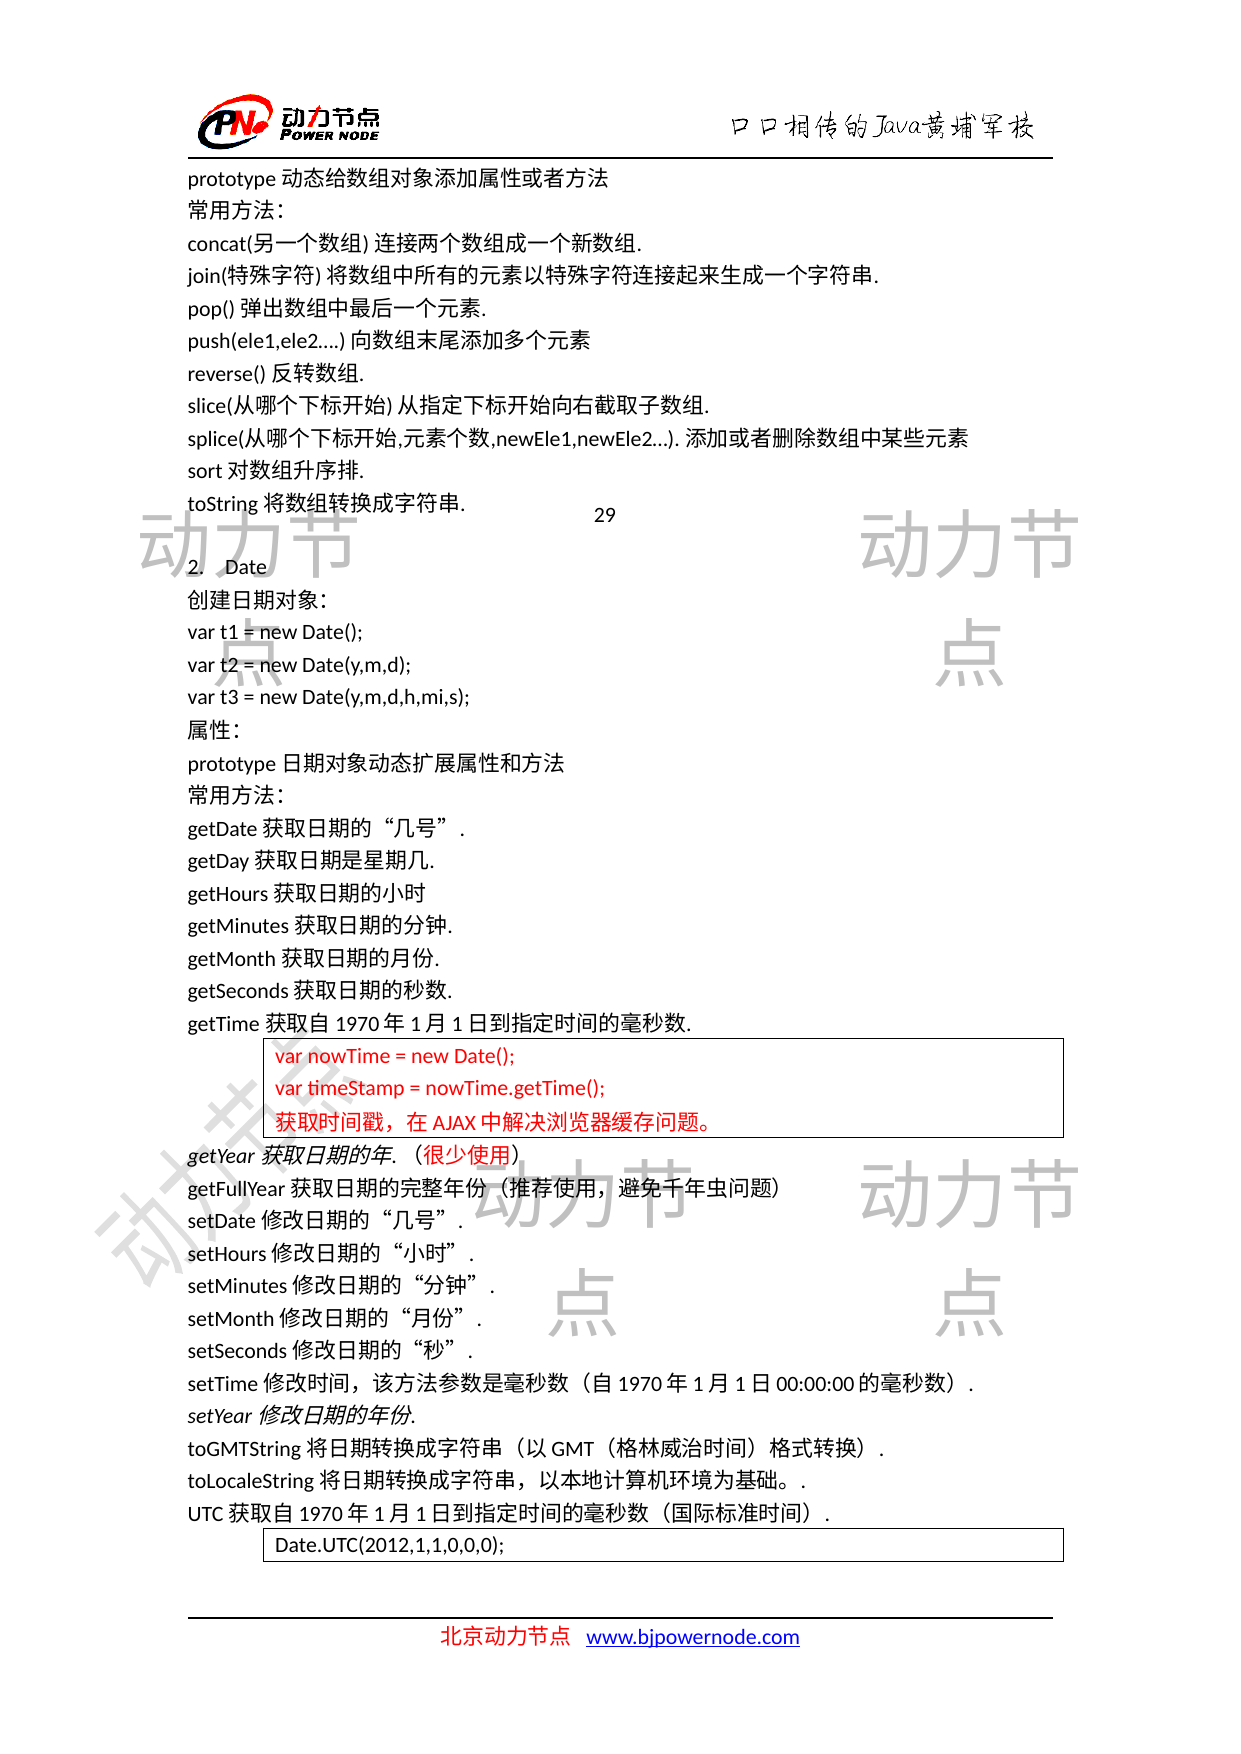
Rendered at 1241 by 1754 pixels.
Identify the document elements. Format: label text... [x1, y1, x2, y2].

text getHours 获取日期的小时 [187, 876, 1053, 908]
text pop() 弹出数组中最后一个元素. [187, 291, 1053, 323]
table_header Date.UTC(2012,1,1,0,0,0); [264, 1529, 1063, 1561]
picture [187, 88, 1053, 155]
text setHours 修改日期的“小时”. [187, 1235, 1053, 1268]
text var t3 = new Date(y,m,d,h,mi,s); [187, 681, 1053, 713]
text getMinutes 获取日期的分钟. [187, 908, 1053, 941]
text getMonth 获取日期的月份. [187, 941, 1053, 973]
text slice(从哪个下标开始) 从指定下标开始向右截取子数组. [187, 388, 1053, 421]
text getDate 获取日期的“几号”. [187, 811, 1053, 843]
text setMinutes 修改日期的“分钟”. [187, 1268, 1053, 1300]
text prototype 动态给数组对象添加属性或者方法 [187, 161, 1053, 193]
text sort 对数组升序排. [187, 453, 1053, 486]
text getDay 获取日期是星期几. [187, 843, 1053, 876]
text toLocaleString 将日期转换成字符串，以本地计算机环境为基础。. [187, 1463, 1053, 1495]
text prototype 日期对象动态扩展属性和方法 [187, 746, 1053, 778]
table_header var nowTime = new Date(); var timeStamp = nowTime.getTime(); 获取时间戳，在AJAX中解决浏览器缓存问题。 [264, 1039, 1063, 1137]
text 创建日期对象： [187, 583, 1053, 616]
text setDate 修改日期的“几号”. [187, 1203, 1053, 1235]
text toString 将数组转换成字符串. [187, 486, 1053, 518]
text UTC 获取自1970年1月1日到指定时间的毫秒数（国际标准时间）. [187, 1495, 1053, 1528]
text var t2 = new Date(y,m,d); [187, 648, 1053, 681]
text getTime 获取自1970年1月1日到指定时间的毫秒数. [187, 1006, 1053, 1038]
text concat(另一个数组) 连接两个数组成一个新数组. [187, 226, 1053, 258]
text toGMTString 将日期转换成字符串（以GMT（格林威治时间）格式转换）. [187, 1430, 1053, 1463]
text getYear 获取日期的年. （很少使用） [187, 1138, 1053, 1170]
text getFullYear 获取日期的完整年份（推荐使用，避免千年虫问题） [187, 1170, 1053, 1203]
text var t1 = new Date(); [187, 616, 1053, 648]
text 属性： [187, 713, 1053, 746]
text join(特殊字符) 将数组中所有的元素以特殊字符连接起来生成一个字符串. [187, 258, 1053, 291]
text reverse() 反转数组. [187, 356, 1053, 388]
list Date [187, 551, 1053, 583]
text setTime 修改时间，该方法参数是毫秒数（自1970年1月1日00:00:00的毫秒数）. [187, 1365, 1053, 1398]
text setMonth 修改日期的“月份”. [187, 1300, 1053, 1333]
text setSeconds 修改日期的“秒”. [187, 1333, 1053, 1365]
text splice(从哪个下标开始,元素个数,newEle1,newEle2…). 添加或者删除数组中某些元素 [187, 421, 1053, 453]
text 常用方法： [187, 778, 1053, 811]
text push(ele1,ele2….) 向数组末尾添加多个元素 [187, 323, 1053, 356]
text setYear 修改日期的年份. [187, 1398, 1053, 1430]
text 常用方法： [187, 193, 1053, 226]
text getSeconds 获取日期的秒数. [187, 973, 1053, 1006]
